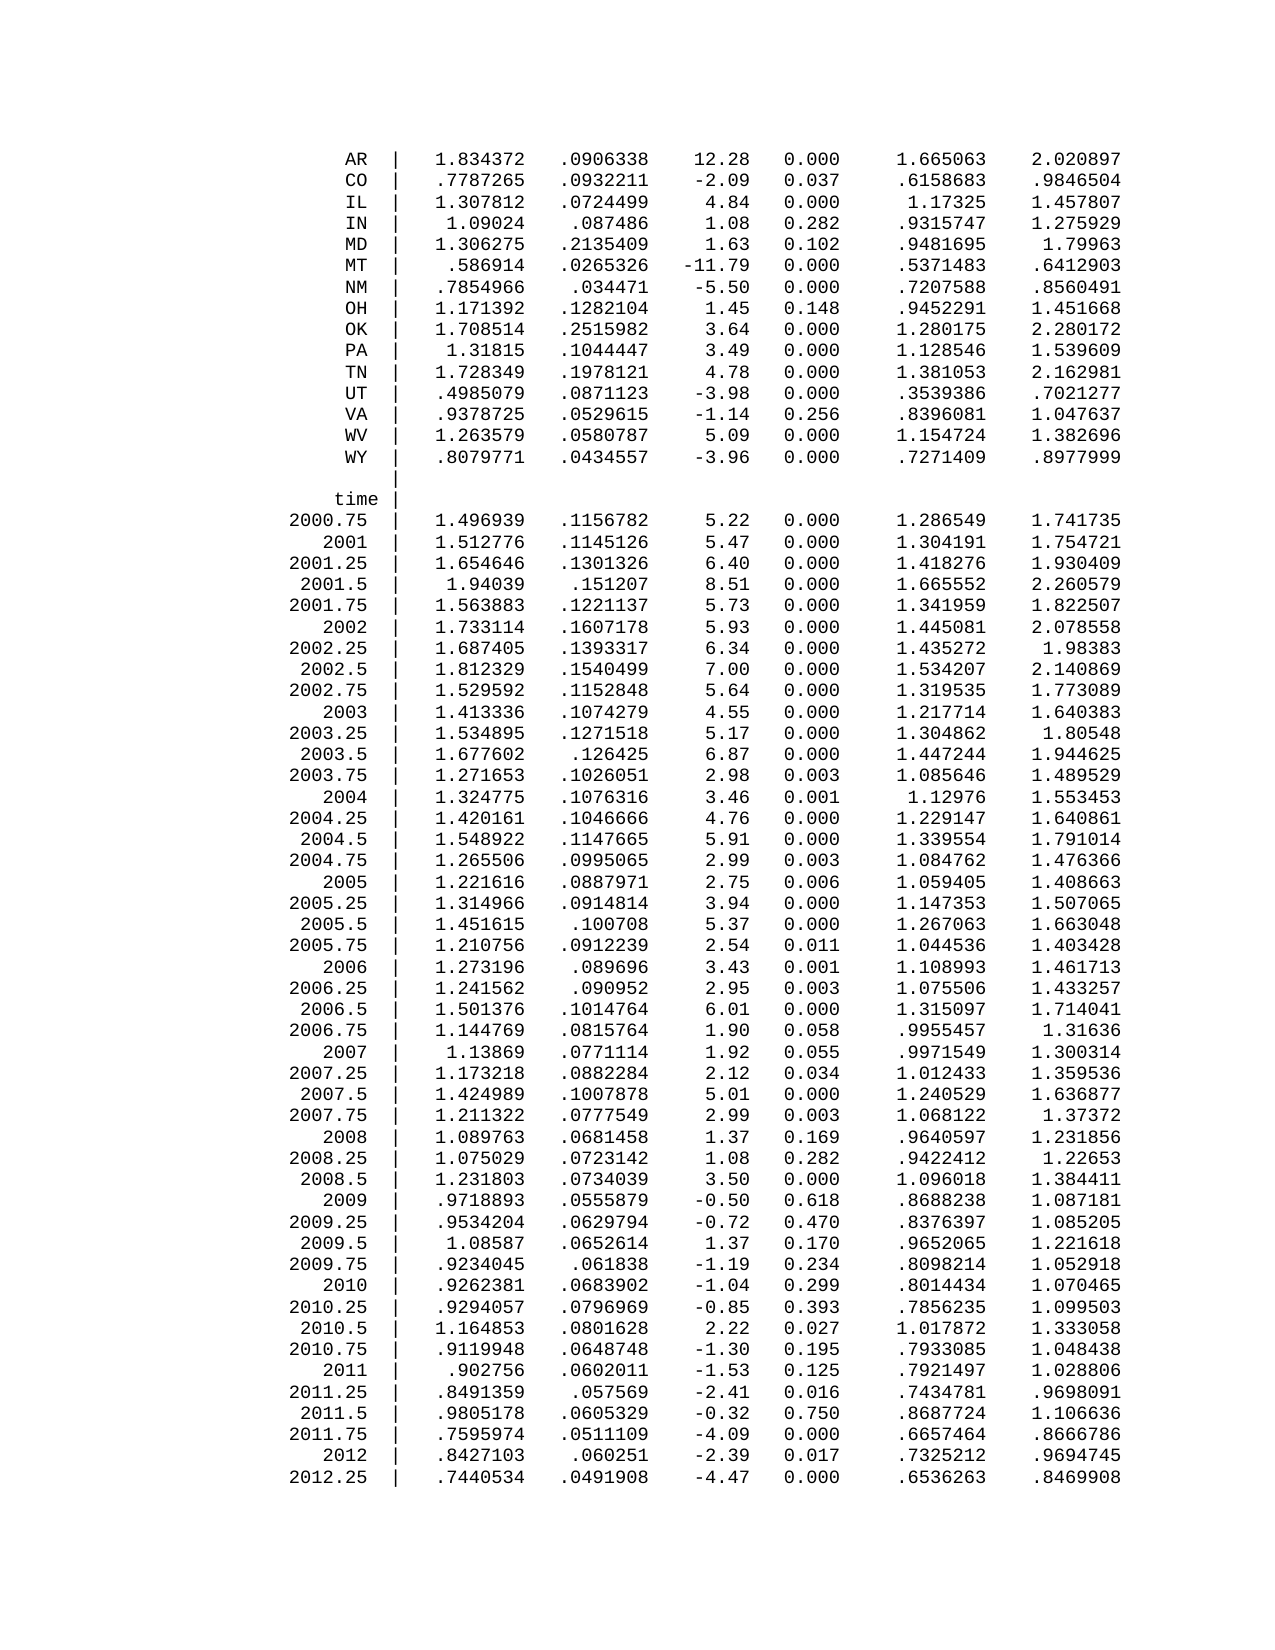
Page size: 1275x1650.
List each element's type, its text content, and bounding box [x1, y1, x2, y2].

text 2008 | 1.089763 .0681458 1.37 0.169 .9640597 1.231856 [131, 1127, 1162, 1149]
text 2005.25 | 1.314966 .0914814 3.94 0.000 1.147353 1.507065 [131, 894, 1162, 915]
text 2007.5 | 1.424989 .1007878 5.01 0.000 1.240529 1.636877 [131, 1085, 1162, 1106]
text 2009.5 | 1.08587 .0652614 1.37 0.170 .9652065 1.221618 [131, 1234, 1162, 1255]
text 2004.25 | 1.420161 .1046666 4.76 0.000 1.229147 1.640861 [131, 809, 1162, 830]
text 2010.25 | .9294057 .0796969 -0.85 0.393 .7856235 1.099503 [131, 1297, 1162, 1319]
text 2009.25 | .9534204 .0629794 -0.72 0.470 .8376397 1.085205 [131, 1212, 1162, 1234]
text 2006.75 | 1.144769 .0815764 1.90 0.058 .9955457 1.31636 [131, 1021, 1162, 1042]
text 2005.5 | 1.451615 .100708 5.37 0.000 1.267063 1.663048 [131, 915, 1162, 936]
text time | [131, 490, 1162, 511]
text 2001.75 | 1.563883 .1221137 5.73 0.000 1.341959 1.822507 [131, 596, 1162, 617]
text 2008.5 | 1.231803 .0734039 3.50 0.000 1.096018 1.384411 [131, 1170, 1162, 1191]
text 2006.25 | 1.241562 .090952 2.95 0.003 1.075506 1.433257 [131, 979, 1162, 1000]
text 2003.5 | 1.677602 .126425 6.87 0.000 1.447244 1.944625 [131, 745, 1162, 766]
text 2006.5 | 1.501376 .1014764 6.01 0.000 1.315097 1.714041 [131, 1000, 1162, 1021]
text 2007 | 1.13869 .0771114 1.92 0.055 .9971549 1.300314 [131, 1042, 1162, 1064]
text IL | 1.307812 .0724499 4.84 0.000 1.17325 1.457807 [131, 192, 1162, 214]
text 2010.5 | 1.164853 .0801628 2.22 0.027 1.017872 1.333058 [131, 1319, 1162, 1340]
text 2009 | .9718893 .0555879 -0.50 0.618 .8688238 1.087181 [131, 1191, 1162, 1212]
text 2012.25 | .7440534 .0491908 -4.47 0.000 .6536263 .8469908 [131, 1467, 1162, 1489]
text NM | .7854966 .034471 -5.50 0.000 .7207588 .8560491 [131, 277, 1162, 299]
text 2009.75 | .9234045 .061838 -1.19 0.234 .8098214 1.052918 [131, 1255, 1162, 1276]
text AR | 1.834372 .0906338 12.28 0.000 1.665063 2.020897 [131, 150, 1162, 171]
text 2008.25 | 1.075029 .0723142 1.08 0.282 .9422412 1.22653 [131, 1149, 1162, 1170]
text 2002.5 | 1.812329 .1540499 7.00 0.000 1.534207 2.140869 [131, 660, 1162, 681]
text 2004.5 | 1.548922 .1147665 5.91 0.000 1.339554 1.791014 [131, 830, 1162, 851]
text 2002.25 | 1.687405 .1393317 6.34 0.000 1.435272 1.98383 [131, 639, 1162, 660]
text WY | .8079771 .0434557 -3.96 0.000 .7271409 .8977999 [131, 447, 1162, 469]
text 2005 | 1.221616 .0887971 2.75 0.006 1.059405 1.408663 [131, 872, 1162, 894]
text 2001 | 1.512776 .1145126 5.47 0.000 1.304191 1.754721 [131, 532, 1162, 554]
text 2003.25 | 1.534895 .1271518 5.17 0.000 1.304862 1.80548 [131, 724, 1162, 745]
text 2001.5 | 1.94039 .151207 8.51 0.000 1.665552 2.260579 [131, 575, 1162, 596]
text MT | .586914 .0265326 -11.79 0.000 .5371483 .6412903 [131, 256, 1162, 277]
text 2011.75 | .7595974 .0511109 -4.09 0.000 .6657464 .8666786 [131, 1425, 1162, 1446]
text 2010 | .9262381 .0683902 -1.04 0.299 .8014434 1.070465 [131, 1276, 1162, 1297]
text VA | .9378725 .0529615 -1.14 0.256 .8396081 1.047637 [131, 405, 1162, 426]
text 2003.75 | 1.271653 .1026051 2.98 0.003 1.085646 1.489529 [131, 766, 1162, 787]
text 2001.25 | 1.654646 .1301326 6.40 0.000 1.418276 1.930409 [131, 554, 1162, 575]
text 2004.75 | 1.265506 .0995065 2.99 0.003 1.084762 1.476366 [131, 851, 1162, 872]
text OH | 1.171392 .1282104 1.45 0.148 .9452291 1.451668 [131, 299, 1162, 320]
text 2002.75 | 1.529592 .1152848 5.64 0.000 1.319535 1.773089 [131, 681, 1162, 702]
text TN | 1.728349 .1978121 4.78 0.000 1.381053 2.162981 [131, 362, 1162, 384]
text UT | .4985079 .0871123 -3.98 0.000 .3539386 .7021277 [131, 384, 1162, 405]
text 2000.75 | 1.496939 .1156782 5.22 0.000 1.286549 1.741735 [131, 511, 1162, 532]
text 2002 | 1.733114 .1607178 5.93 0.000 1.445081 2.078558 [131, 617, 1162, 639]
text OK | 1.708514 .2515982 3.64 0.000 1.280175 2.280172 [131, 320, 1162, 341]
text WV | 1.263579 .0580787 5.09 0.000 1.154724 1.382696 [131, 426, 1162, 447]
text 2007.75 | 1.211322 .0777549 2.99 0.003 1.068122 1.37372 [131, 1106, 1162, 1127]
text 2011.25 | .8491359 .057569 -2.41 0.016 .7434781 .9698091 [131, 1382, 1162, 1404]
text PA | 1.31815 .1044447 3.49 0.000 1.128546 1.539609 [131, 341, 1162, 362]
text | [131, 469, 1162, 490]
text 2003 | 1.413336 .1074279 4.55 0.000 1.217714 1.640383 [131, 702, 1162, 724]
text MD | 1.306275 .2135409 1.63 0.102 .9481695 1.79963 [131, 235, 1162, 256]
text 2006 | 1.273196 .089696 3.43 0.001 1.108993 1.461713 [131, 957, 1162, 979]
text 2012 | .8427103 .060251 -2.39 0.017 .7325212 .9694745 [131, 1446, 1162, 1467]
text IN | 1.09024 .087486 1.08 0.282 .9315747 1.275929 [131, 214, 1162, 235]
text 2007.25 | 1.173218 .0882284 2.12 0.034 1.012433 1.359536 [131, 1064, 1162, 1085]
text CO | .7787265 .0932211 -2.09 0.037 .6158683 .9846504 [131, 171, 1162, 192]
text 2004 | 1.324775 .1076316 3.46 0.001 1.12976 1.553453 [131, 787, 1162, 809]
text 2011.5 | .9805178 .0605329 -0.32 0.750 .8687724 1.106636 [131, 1404, 1162, 1425]
text 2011 | .902756 .0602011 -1.53 0.125 .7921497 1.028806 [131, 1361, 1162, 1382]
text 2005.75 | 1.210756 .0912239 2.54 0.011 1.044536 1.403428 [131, 936, 1162, 957]
text 2010.75 | .9119948 .0648748 -1.30 0.195 .7933085 1.048438 [131, 1340, 1162, 1361]
